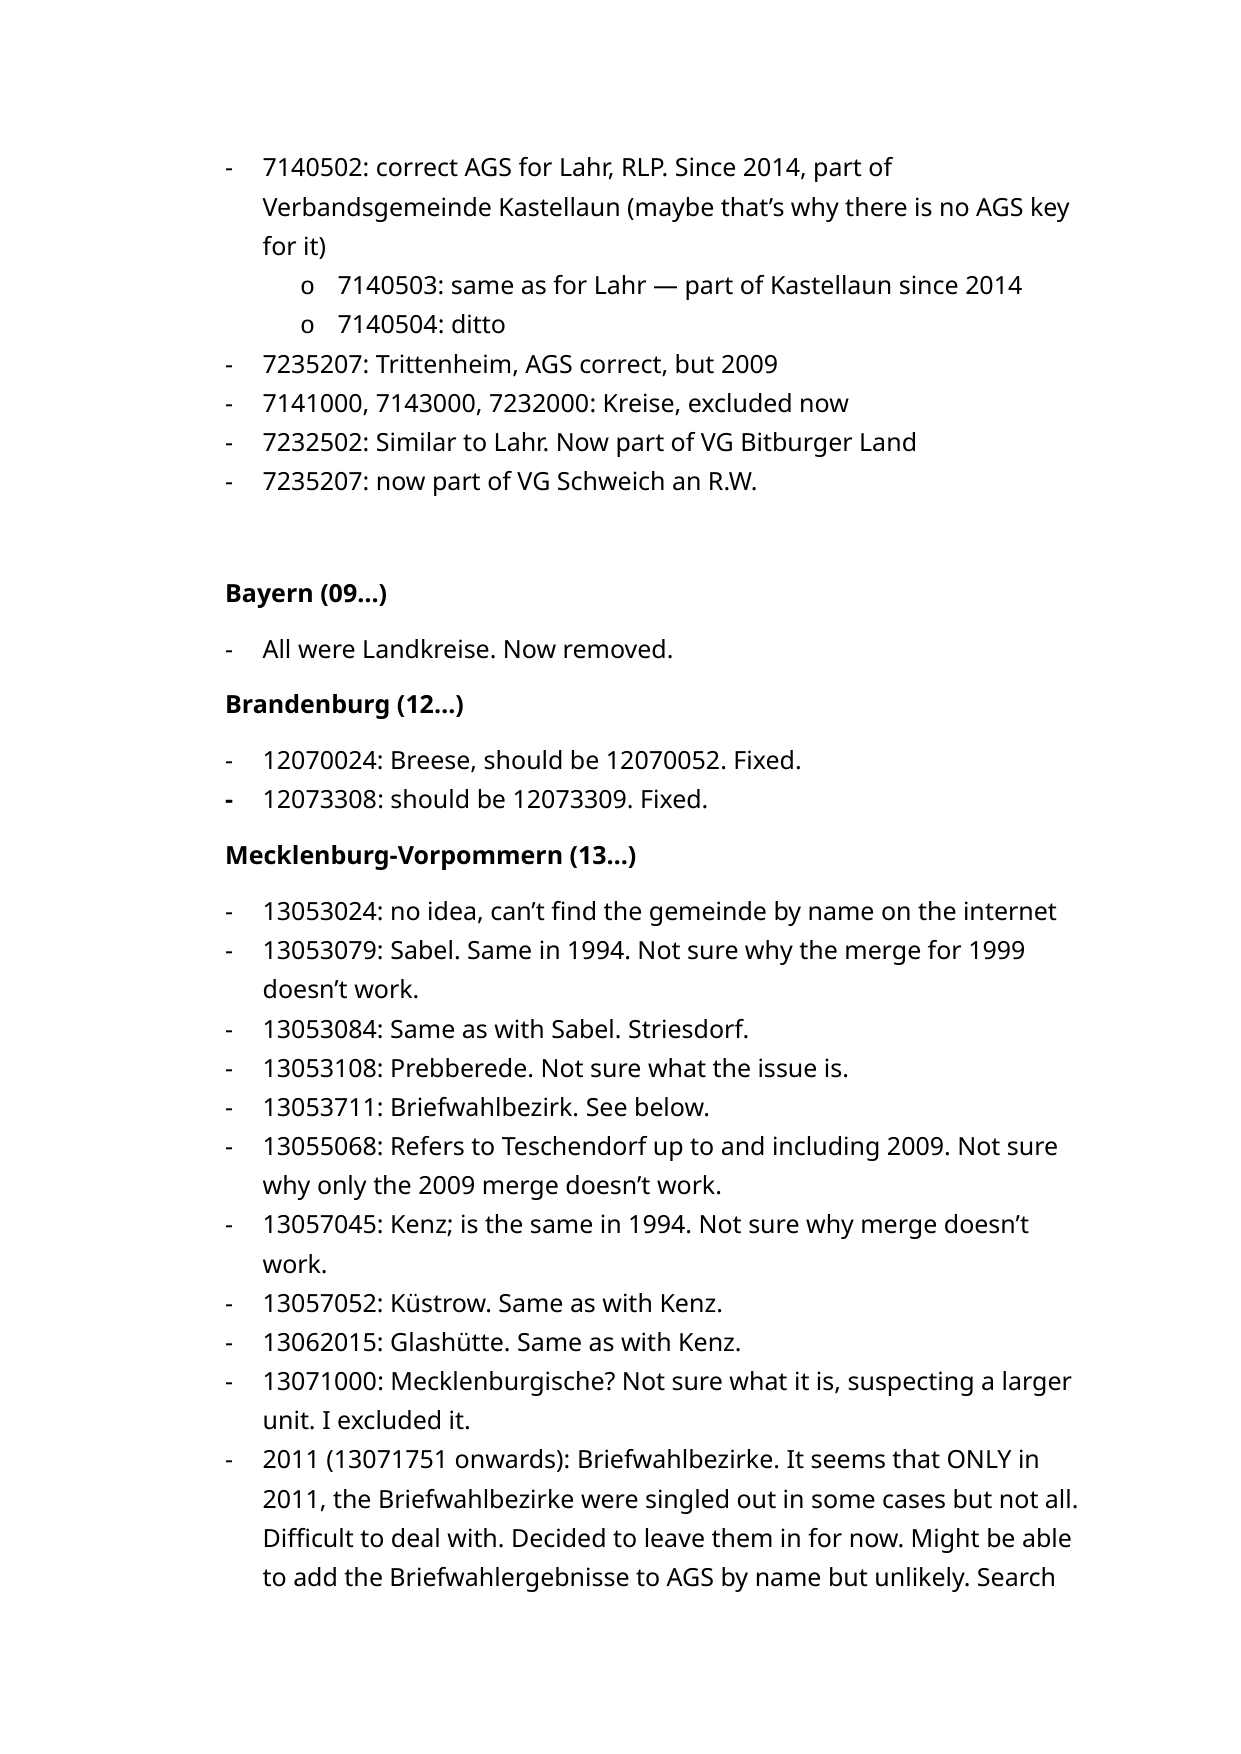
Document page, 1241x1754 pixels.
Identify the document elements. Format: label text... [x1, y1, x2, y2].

list 13053079: Sabel. Same in 1994. Not sure why the merge for 1999 doesn’t work. [225, 933, 1090, 1006]
list 7140504: ditto [300, 307, 1090, 341]
list 7232502: Similar to Lahr. Now part of VG Bitburger Land [225, 424, 1090, 459]
list 13057052: Küstrow. Same as with Kenz. [225, 1285, 1090, 1319]
list 13055068: Refers to Teschendorf up to and including 2009. Not sure why only the 2009 merge doesn’t work. [225, 1129, 1090, 1202]
list 7140502: correct AGS for Lahr, RLP. Since 2014, part of Verbandsgemeinde Kastellaun (maybe that’s why there is no AGS key for it) [225, 150, 1090, 262]
list 12073308: should be 12073309. Fixed. [225, 782, 1090, 816]
list 7235207: now part of VG Schweich an R.W. [225, 464, 1090, 498]
list 12070024: Breese, should be 12070052. Fixed. [225, 743, 1090, 777]
list 13062015: Glashütte. Same as with Kenz. [225, 1324, 1090, 1359]
list 7141000, 7143000, 7232000: Kreise, excluded now [225, 385, 1090, 419]
list 7235207: Trittenheim, AGS correct, but 2009 [225, 346, 1090, 380]
list 13053084: Same as with Sabel. Striesdorf. [225, 1011, 1090, 1045]
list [225, 1442, 1090, 1594]
list 7140503: same as for Lahr — part of Kastellaun since 2014 [300, 267, 1090, 302]
text Bayern (09…) [225, 575, 1090, 609]
list 13053024: no idea, can’t find the gemeinde by name on the internet [225, 894, 1090, 928]
list 13071000: Mecklenburgische? Not sure what it is, suspecting a larger unit. I excluded it. [225, 1364, 1090, 1437]
text Brandenburg (12…) [225, 687, 1090, 721]
text Mecklenburg-Vorpommern (13…) [225, 838, 1090, 872]
list 13053108: Prebberede. Not sure what the issue is. [225, 1050, 1090, 1084]
list All were Landkreise. Now removed. [225, 631, 1090, 665]
list 13057045: Kenz; is the same in 1994. Not sure why merge doesn’t work. [225, 1207, 1090, 1280]
list 13053711: Briefwahlbezirk. See below. [225, 1089, 1090, 1124]
